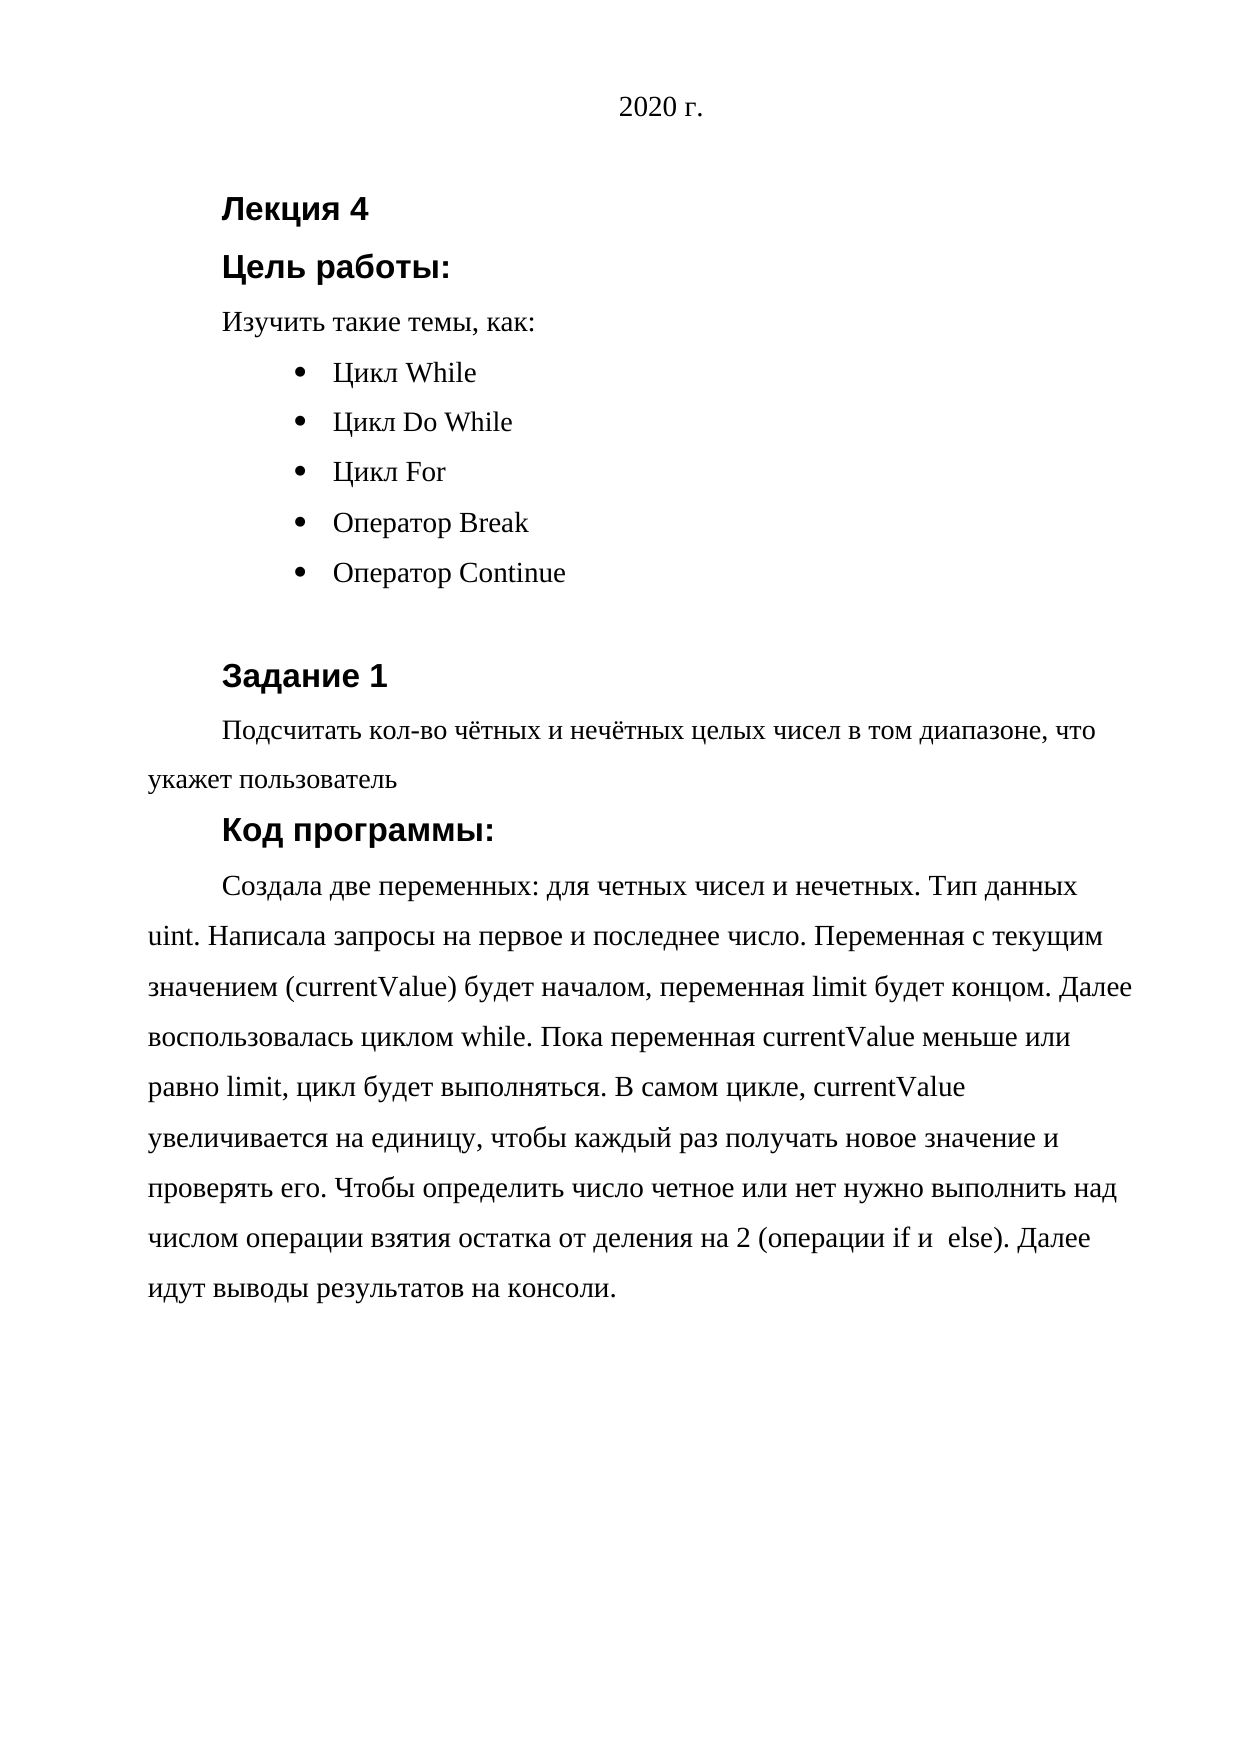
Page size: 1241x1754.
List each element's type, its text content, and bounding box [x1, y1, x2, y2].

list Цикл For [295, 454, 1137, 488]
text 2020 г. [185, 89, 1137, 122]
list Цикл Do While [295, 405, 1137, 438]
list Оператор Continue [295, 555, 1137, 589]
text Код программы: [148, 811, 1137, 849]
text Создала две переменных: для четных чисел и нечетных. Тип данных uint. Написала запросы на первое и последнее число. Переменная с текущим значением (currentValue) будет началом, переменная limit будет концом. Далее воспользовалась циклом while. Пока переменная currentValue меньше или равно limit, цикл будет выполняться. В самом цикле, currentValue увеличивается на единицу, чтобы каждый раз получать новое значение и проверять его. Чтобы определить число четное или нет нужно выполнить над числом операции взятия остатка от деления на 2 (операции if и else). Далее идут выводы результатов на консоли. [148, 868, 1137, 1304]
text Изучить такие темы, как: [148, 304, 1137, 338]
text Лекция 4 [148, 189, 1137, 228]
text Задание 1 [148, 656, 1137, 694]
text Цель работы: [148, 247, 1137, 285]
text Подсчитать кол-во чётных и нечётных целых чисел в том диапазоне, что укажет пользователь [148, 713, 1137, 794]
list Цикл While [295, 355, 1137, 388]
list Оператор Break [295, 505, 1137, 538]
